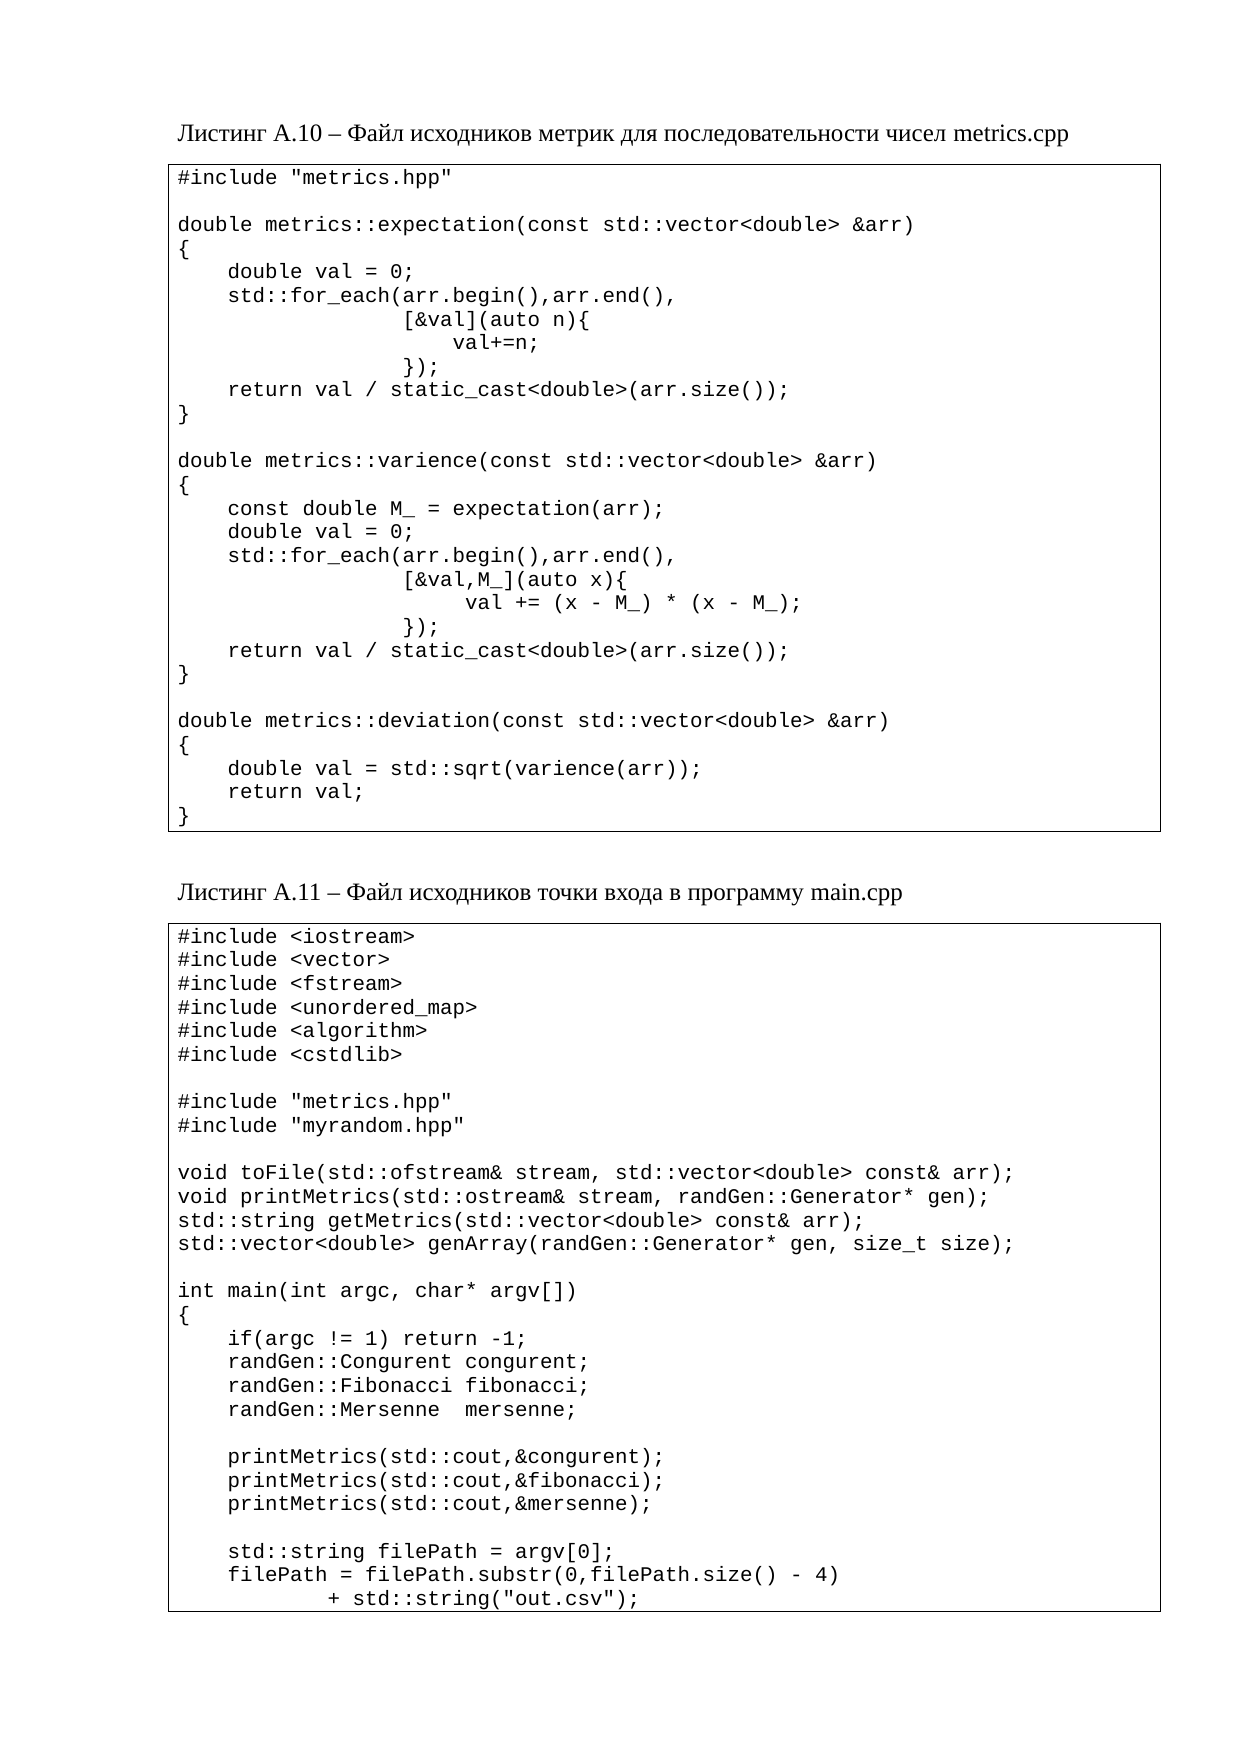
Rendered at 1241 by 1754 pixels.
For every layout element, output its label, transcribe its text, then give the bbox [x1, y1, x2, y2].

text #include <iostream> [169, 924, 1160, 949]
text }); [177, 356, 1152, 379]
text { [177, 734, 1152, 758]
text #include <unordered_map> [177, 997, 1152, 1020]
text return val / static_cast<double>(arr.size()); [177, 379, 1152, 403]
text double val = std::sqrt(varience(arr)); [177, 758, 1152, 781]
text double metrics::deviation(const std::vector<double> &arr) [177, 711, 1152, 734]
text + std::string("out.csv"); [177, 1588, 1152, 1611]
text { [177, 474, 1152, 498]
text } [169, 802, 1160, 831]
text return val / static_cast<double>(arr.size()); [177, 639, 1152, 663]
text return val; [177, 781, 1152, 802]
text double val = 0; [177, 521, 1152, 545]
text } [177, 663, 1152, 687]
text std::vector<double> genArray(randGen::Generator* gen, size_t size); [177, 1233, 1152, 1257]
text std::string getMetrics(std::vector<double> const& arr); [177, 1209, 1152, 1233]
text printMetrics(std::cout,&fibonacci); [177, 1470, 1152, 1493]
text [&val,M_](auto x){ [177, 569, 1152, 592]
text [&val](auto n){ [177, 308, 1152, 332]
text val+=n; [177, 332, 1152, 356]
text val += (x - M_) * (x - M_); [177, 592, 1152, 616]
text { [177, 238, 1152, 261]
text double metrics::expectation(const std::vector<double> &arr) [177, 214, 1152, 238]
text double val = 0; [177, 261, 1152, 285]
text randGen::Mersenne mersenne; [177, 1399, 1152, 1422]
text int main(int argc, char* argv[]) [177, 1281, 1152, 1304]
text printMetrics(std::cout,&congurent); [177, 1446, 1152, 1470]
text }); [177, 616, 1152, 639]
text #include <cstdlib> [177, 1044, 1152, 1068]
text void printMetrics(std::ostream& stream, randGen::Generator* gen); [177, 1186, 1152, 1209]
text Листинг А.10 – Файл исходников метрик для последовательности чисел metrics.cpp [177, 118, 1152, 147]
text double metrics::varience(const std::vector<double> &arr) [177, 450, 1152, 474]
text randGen::Congurent congurent; [177, 1351, 1152, 1375]
text if(argc != 1) return -1; [177, 1328, 1152, 1351]
text filePath = filePath.substr(0,filePath.size() - 4) [177, 1564, 1152, 1588]
text { [177, 1304, 1152, 1328]
text const double M_ = expectation(arr); [177, 498, 1152, 521]
text std::string filePath = argv[0]; [177, 1541, 1152, 1564]
text Листинг А.11 – Файл исходников точки входа в программу main.cpp [177, 877, 1152, 906]
text #include "metrics.hpp" [169, 165, 1160, 190]
text #include "metrics.hpp" [177, 1091, 1152, 1115]
text randGen::Fibonacci fibonacci; [177, 1375, 1152, 1399]
text printMetrics(std::cout,&mersenne); [177, 1493, 1152, 1517]
text std::for_each(arr.begin(),arr.end(), [177, 285, 1152, 308]
text #include <vector> [177, 949, 1152, 973]
text void toFile(std::ofstream& stream, std::vector<double> const& arr); [177, 1162, 1152, 1186]
text #include <algorithm> [177, 1020, 1152, 1044]
text } [177, 403, 1152, 427]
text std::for_each(arr.begin(),arr.end(), [177, 545, 1152, 569]
text #include "myrandom.hpp" [177, 1115, 1152, 1139]
text #include <fstream> [177, 973, 1152, 997]
